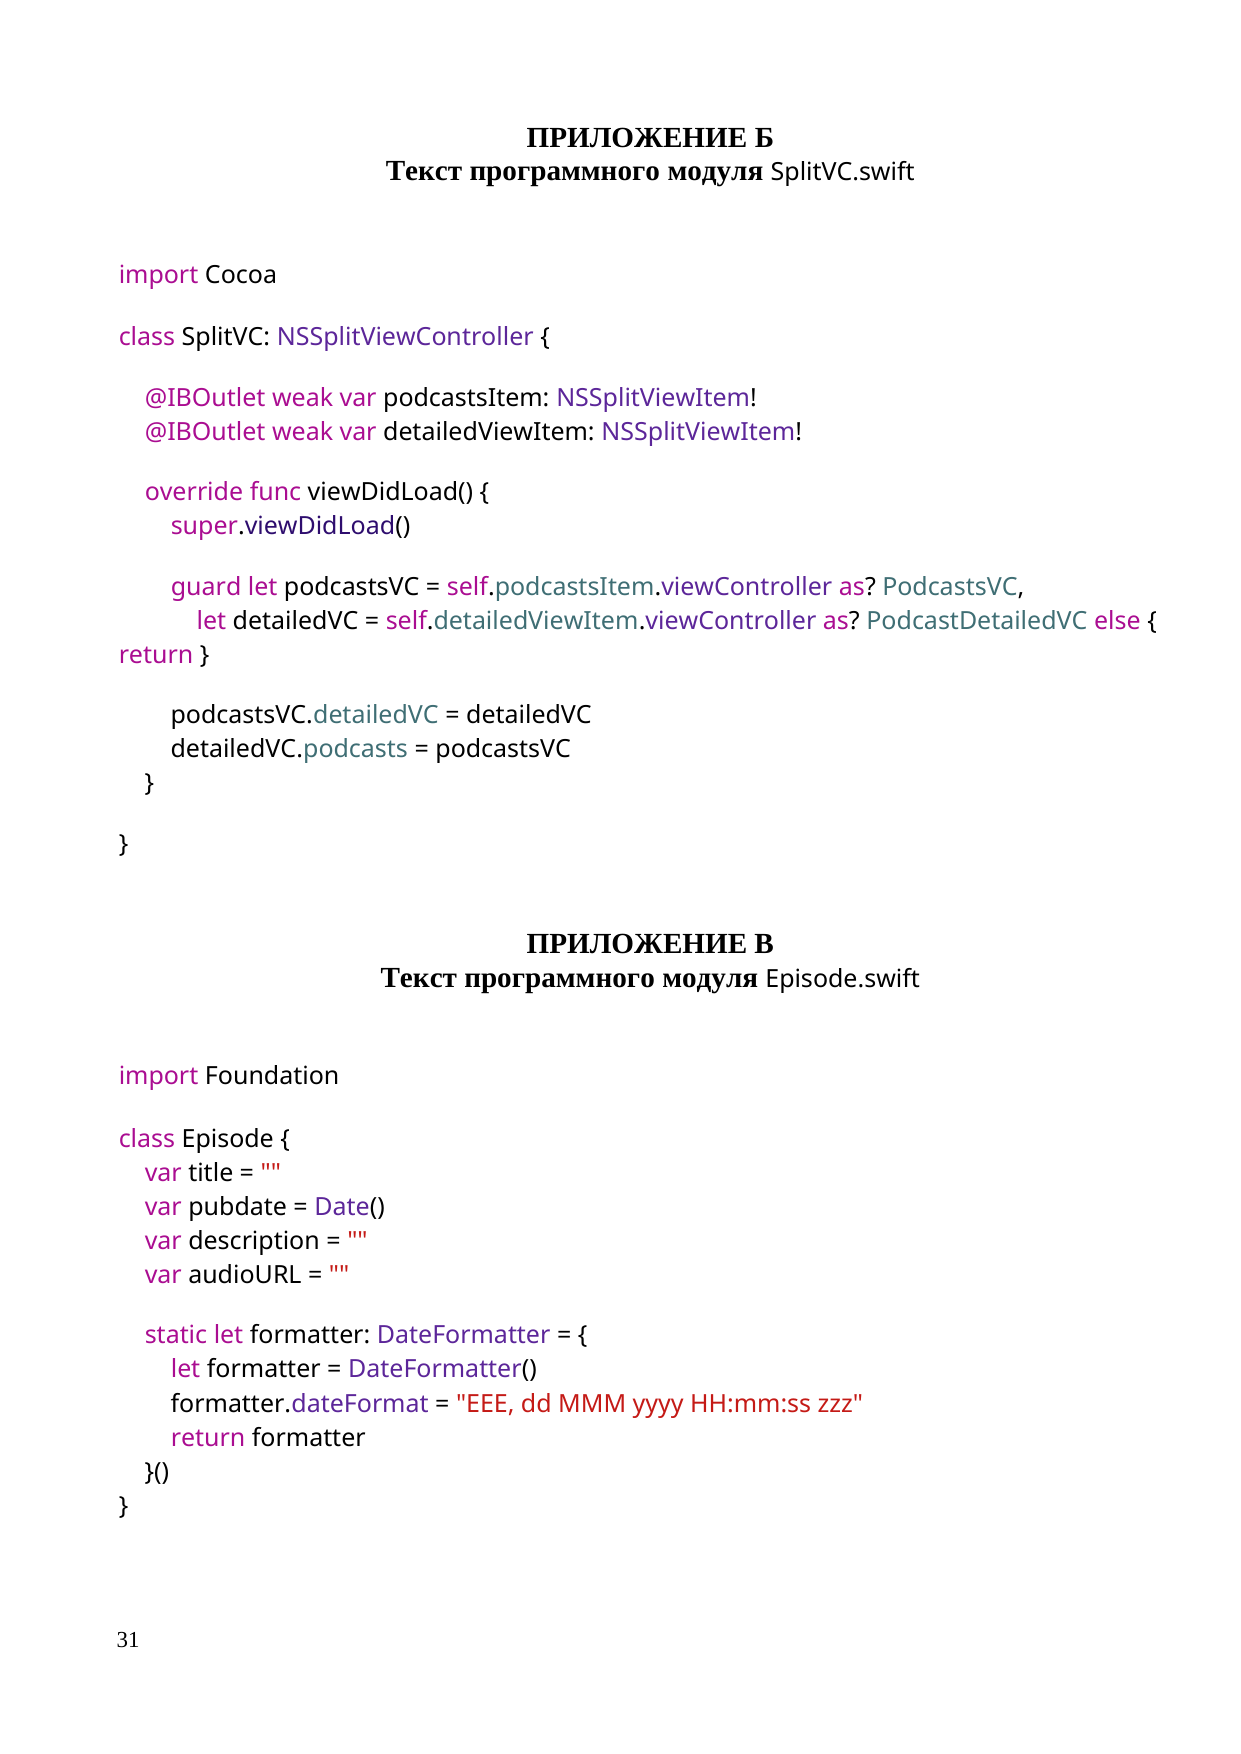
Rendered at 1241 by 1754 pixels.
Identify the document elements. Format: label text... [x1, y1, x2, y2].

text static let formatter: DateFormatter = { [118, 1317, 1182, 1351]
text var pubdate = Date() [118, 1188, 1182, 1223]
text var audioURL = "" [118, 1257, 1182, 1291]
text return formatter [118, 1419, 1182, 1453]
text override func viewDidLoad() { [118, 474, 1182, 508]
text }() [118, 1453, 1182, 1487]
text Текст программного модуля SplitVC.swift [118, 153, 1182, 188]
text ПРИЛОЖЕНИЕ В [118, 927, 1182, 960]
text let formatter = DateFormatter() [118, 1351, 1182, 1385]
text } [118, 826, 1182, 859]
text } [118, 1487, 1182, 1521]
text guard let podcastsVC = self.podcastsItem.viewController as? PodcastsVC, [118, 568, 1182, 602]
text Текст программного модуля Episode.swift [118, 960, 1182, 995]
text var description = "" [118, 1223, 1182, 1257]
text formatter.dateFormat = "EEE, dd MMM yyyy HH:mm:ss zzz" [118, 1385, 1182, 1419]
text detailedVC.podcasts = podcastsVC [118, 731, 1182, 765]
text var title = "" [118, 1154, 1182, 1188]
text @IBOutlet weak var podcastsItem: NSSplitViewItem! [118, 379, 1182, 413]
text @IBOutlet weak var detailedViewItem: NSSplitViewItem! [118, 413, 1182, 448]
text import Cocoa [118, 256, 1182, 290]
text class Episode { [118, 1120, 1182, 1154]
text import Foundation [118, 1058, 1182, 1092]
text podcastsVC.detailedVC = detailedVC [118, 697, 1182, 731]
text } [118, 765, 1182, 799]
text class SplitVC: NSSplitViewController { [118, 319, 1182, 353]
text let detailedVC = self.detailedViewItem.viewController as? PodcastDetailedVC else { return } [118, 602, 1182, 671]
text super.viewDidLoad() [118, 508, 1182, 542]
text ПРИЛОЖЕНИЕ Б [118, 120, 1182, 153]
